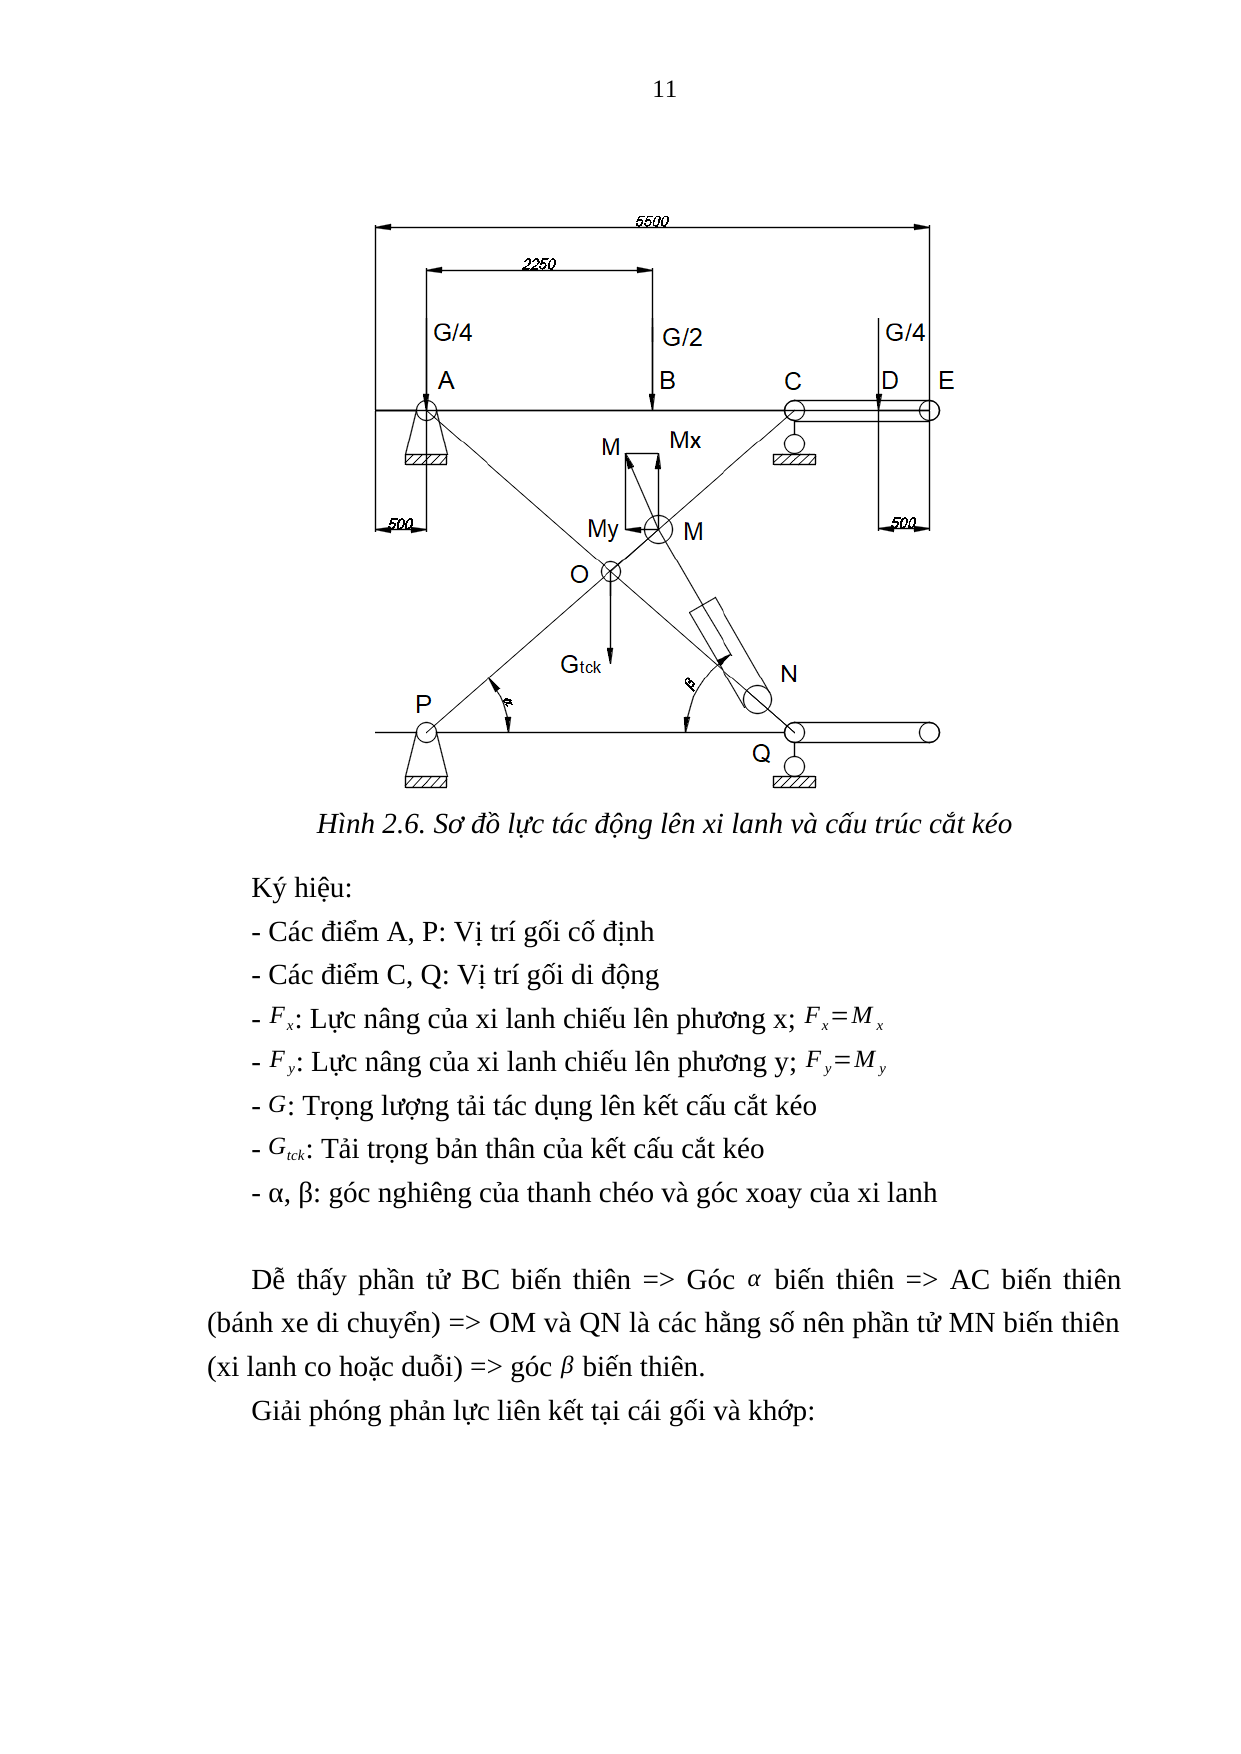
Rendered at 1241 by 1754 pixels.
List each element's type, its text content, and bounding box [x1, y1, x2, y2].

text - Các điểm A, P: Vị trí gối cố định [207, 914, 1122, 947]
text Dễ thấy phần tử BC biến thiên => Góc biến thiên => AC biến thiên (bánh xe di chuyển) => OM và QN là các hằng số nên phần tử MN biến thiên (xi lanh co hoặc duỗi) => góc biến thiên. [207, 1262, 1122, 1383]
text - α, β: góc nghiêng của thanh chéo và góc xoay của xi lanh [207, 1175, 1122, 1208]
text - : Lực nâng của xi lanh chiếu lên phương y; [207, 1044, 1122, 1078]
text Ký hiệu: [207, 870, 1122, 904]
picture [370, 206, 959, 796]
table_header [196, 207, 1133, 806]
text - : Trọng lượng tải tác dụng lên kết cấu cắt kéo [207, 1088, 1122, 1121]
text Giải phóng phản lực liên kết tại cái gối và khớp: [207, 1393, 1122, 1426]
text - : Tải trọng bản thân của kết cấu cắt kéo [207, 1131, 1122, 1165]
text - : Lực nâng của xi lanh chiếu lên phương x; [207, 1001, 1122, 1034]
text - Các điểm C, Q: Vị trí gối di động [207, 957, 1122, 991]
